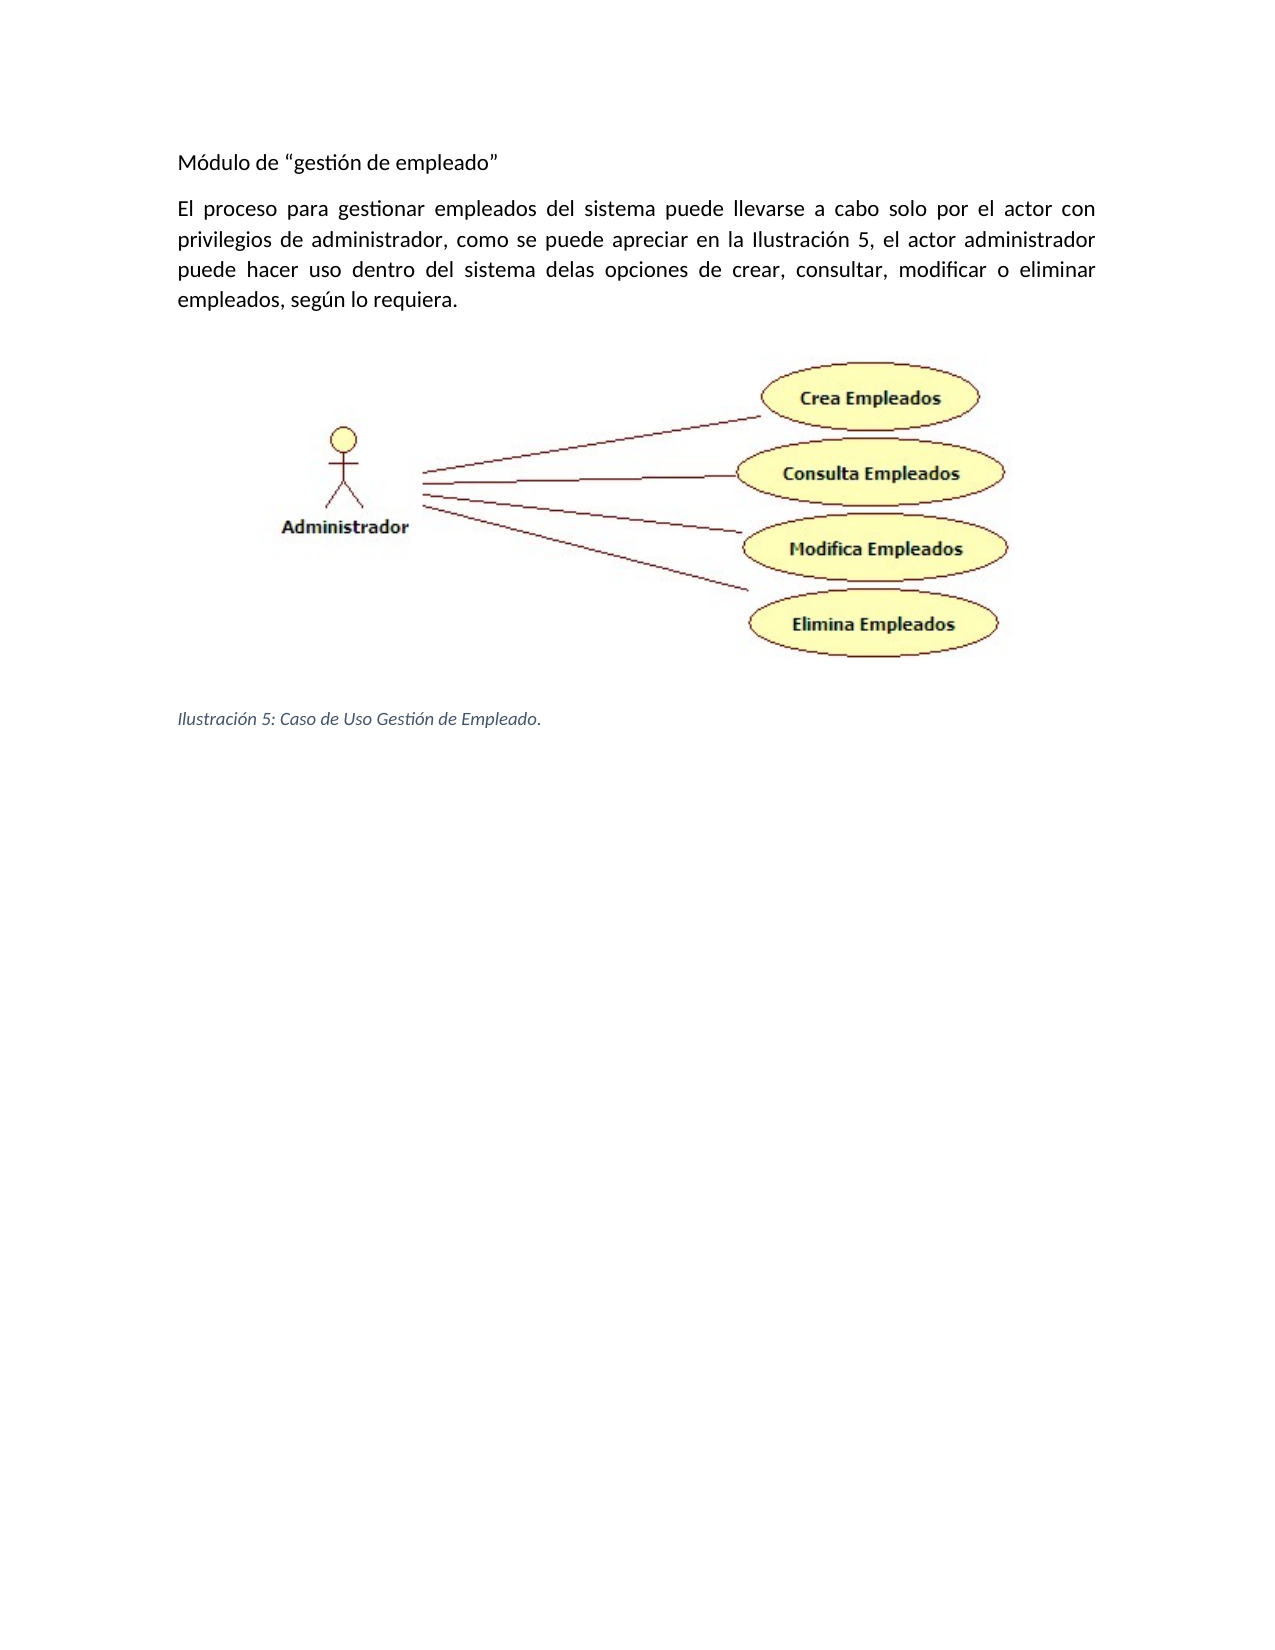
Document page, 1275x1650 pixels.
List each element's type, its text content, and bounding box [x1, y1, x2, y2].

text Ilustración 5: Caso de Uso Gestión de Empleado. [177, 707, 1098, 730]
text Módulo de “gestión de empleado” [177, 148, 1098, 176]
text El proceso para gestionar empleados del sistema puede llevarse a cabo solo por el actor con privilegios de administrador, como se puede apreciar en la Ilustración 5, el actor administrador puede hacer uso dentro del sistema delas opciones de crear, consultar, modificar o eliminar empleados, según lo requiera. [177, 194, 1098, 313]
picture [236, 332, 1039, 689]
